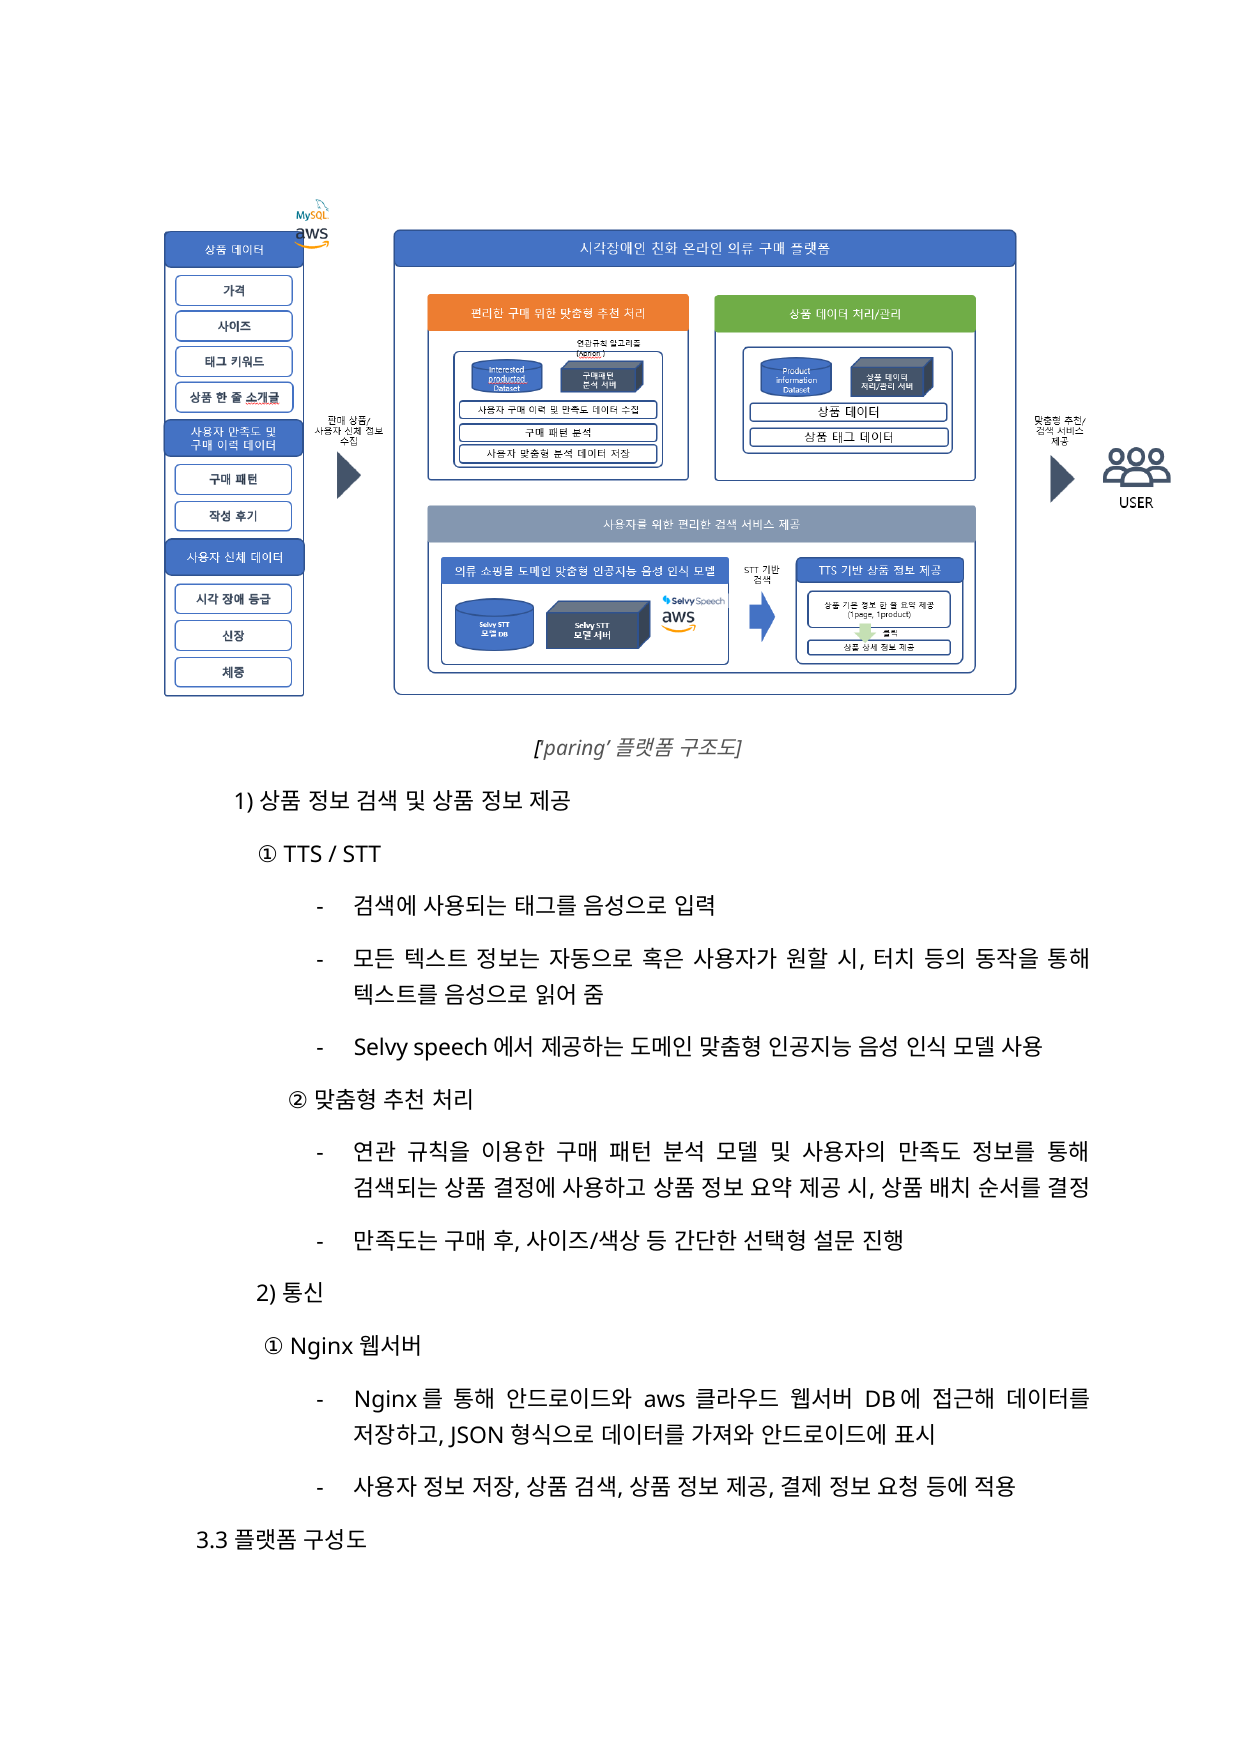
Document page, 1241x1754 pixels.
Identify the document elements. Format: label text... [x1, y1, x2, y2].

picture [150, 177, 1181, 713]
text ② 맞춤형 추천 처리 [150, 1082, 1090, 1115]
list Selvy speech에서 제공하는 도메인 맞춤형 인공지능 음성 인식 모델 사용 [316, 1029, 1090, 1062]
text 1) 상품 정보 검색 및 상품 정보 제공 [150, 782, 1090, 816]
list [‘paring’ 플랫폼 구조도] [187, 731, 1090, 761]
list 검색에 사용되는 태그를 음성으로 입력 [316, 888, 1090, 921]
list 만족도는 구매 후, 사이즈/색상 등 간단한 선택형 설문 진행 [316, 1223, 1090, 1256]
list 연관 규칙을 이용한 구매 패턴 분석 모델 및 사용자의 만족도 정보를 통해 검색되는 상품 결정에 사용하고 상품 정보 요약 제공 시, 상품 배치 순서를 결정 [316, 1134, 1090, 1203]
text ① Nginx 웹서버 [150, 1328, 1090, 1361]
text ① TTS / STT [150, 837, 1090, 869]
list 사용자 정보 저장, 상품 검색, 상품 정보 제공, 결제 정보 요청 등에 적용 [316, 1469, 1090, 1502]
list 모든 텍스트 정보는 자동으로 혹은 사용자가 원할 시, 터치 등의 동작을 통해 텍스트를 음성으로 읽어 줌 [316, 941, 1090, 1010]
text 3.3 플랫폼 구성도 [150, 1522, 1090, 1555]
text 2) 통신 [233, 1275, 1090, 1309]
list Nginx를 통해 안드로이드와 aws 클라우드 웹서버 DB에 접근해 데이터를 저장하고, JSON 형식으로 데이터를 가져와 안드로이드에 표시 [316, 1381, 1090, 1450]
